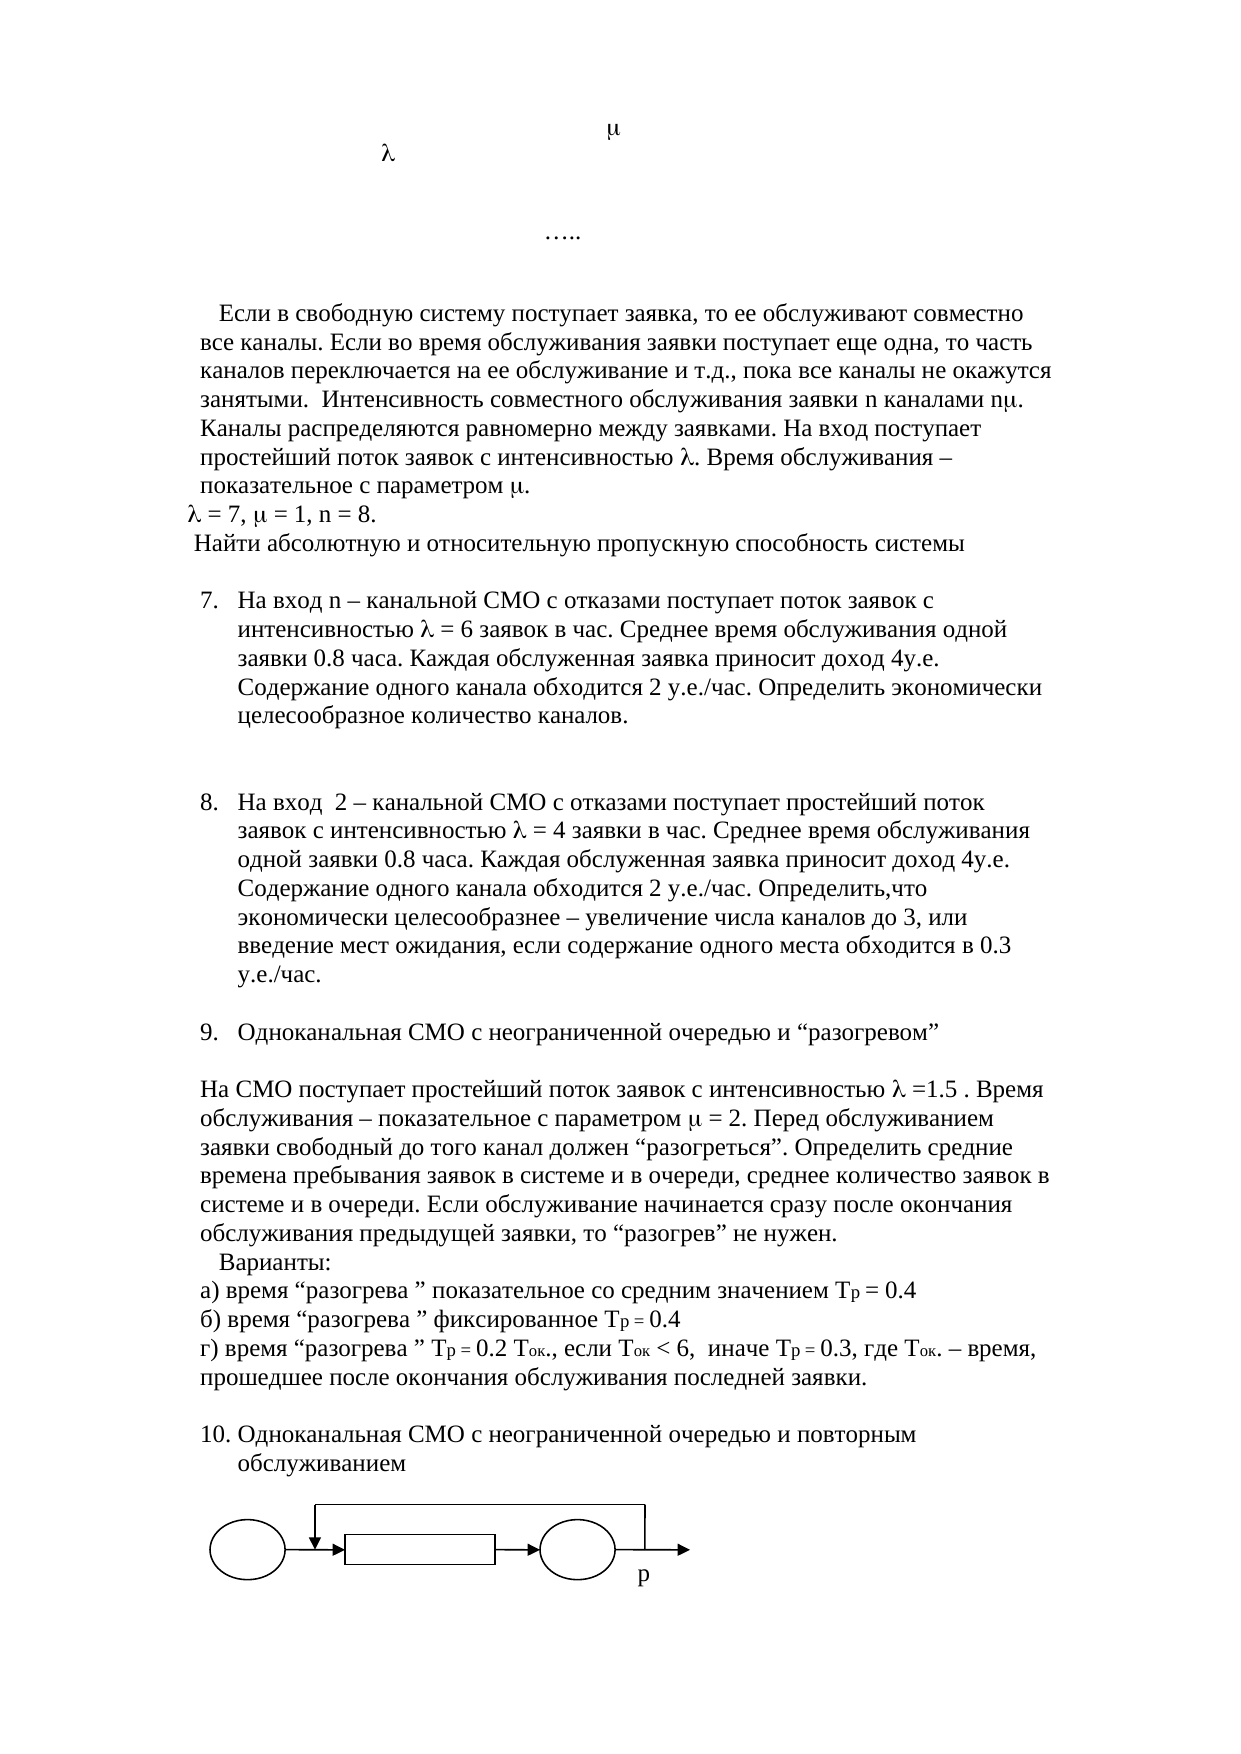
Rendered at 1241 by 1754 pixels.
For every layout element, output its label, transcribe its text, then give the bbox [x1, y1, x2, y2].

text Найти абсолютную и относительную пропускную способность cистемы [187, 528, 1053, 557]
list Одноканальная СМО с неограниченной очередью и повторным обслуживанием [200, 1419, 1053, 1477]
list Одноканальная СМО с неограниченной очередью и “разогревом” [200, 1017, 1053, 1045]
text Варианты: [200, 1247, 1053, 1275]
text г) время “разогрева ” Тр = 0.2 Ток., если Ток < 6, иначе Тр = 0.3, где Ток. – время, прошедшее после окончания обслуживания последней заявки. [200, 1333, 1053, 1390]
text б) время “разогрева ” фиксированное Тр = 0.4 [200, 1304, 1053, 1333]
list На вход n – канальной СМО с отказами поступает поток заявок с интенсивностью = 6 заявок в час. Среднее время обслуживания одной заявки 0.8 часа. Каждая обслуженная заявка приносит доход 4у.е. Содержание одного канала обходится 2 у.е./час. Определить экономически целесообразное количество каналов. [200, 585, 1053, 729]
list На вход 2 – канальной СМО с отказами поступает простейший поток заявок с интенсивностью = 4 заявки в час. Среднее время обслуживания одной заявки 0.8 часа. Каждая обслуженная заявка приносит доход 4у.е. Содержание одного канала обходится 2 у.е./час. Определить,что экономически целесообразнее – увеличение числа каналов до 3, или [200, 787, 1053, 930]
text На СМО поступает простейший поток заявок с интенсивностью =1.5 . Время обслуживания – показательное с параметром = 2. Перед обслуживанием заявки свободный до того канал должен “разогреться”. Определить средние времена пребывания заявок в системе и в очереди, среднее количество заявок в системе и в очереди. Если обслуживание начинается сразу после окончания обслуживания предыдущей заявки, то “разогрев” не нужен. [200, 1074, 1053, 1247]
text ….. [200, 216, 1053, 245]
text введение мест ожидания, если содержание одного места обходится в 0.3 у.е./час. [237, 930, 1053, 988]
text а) время “разогрева ” показательное со средним значением Тр = 0.4 [200, 1275, 1053, 1304]
text Если в свободную систему поступает заявка, то ее обслуживают совместно все каналы. Если во время обслуживания заявки поступает еще одна, то часть каналов переключается на ее обслуживание и т.д., пока все каналы не окажутся занятыми. Интенсивность совместного обслуживания заявки n каналами n. Каналы распределяются равномерно между заявками. На вход поступает простейший поток заявок с интенсивностью . Время обслуживания – показательное с параметром . [200, 298, 1053, 499]
text = 7, = 1, n = 8. [187, 499, 1053, 528]
text р [200, 1558, 1053, 1587]
